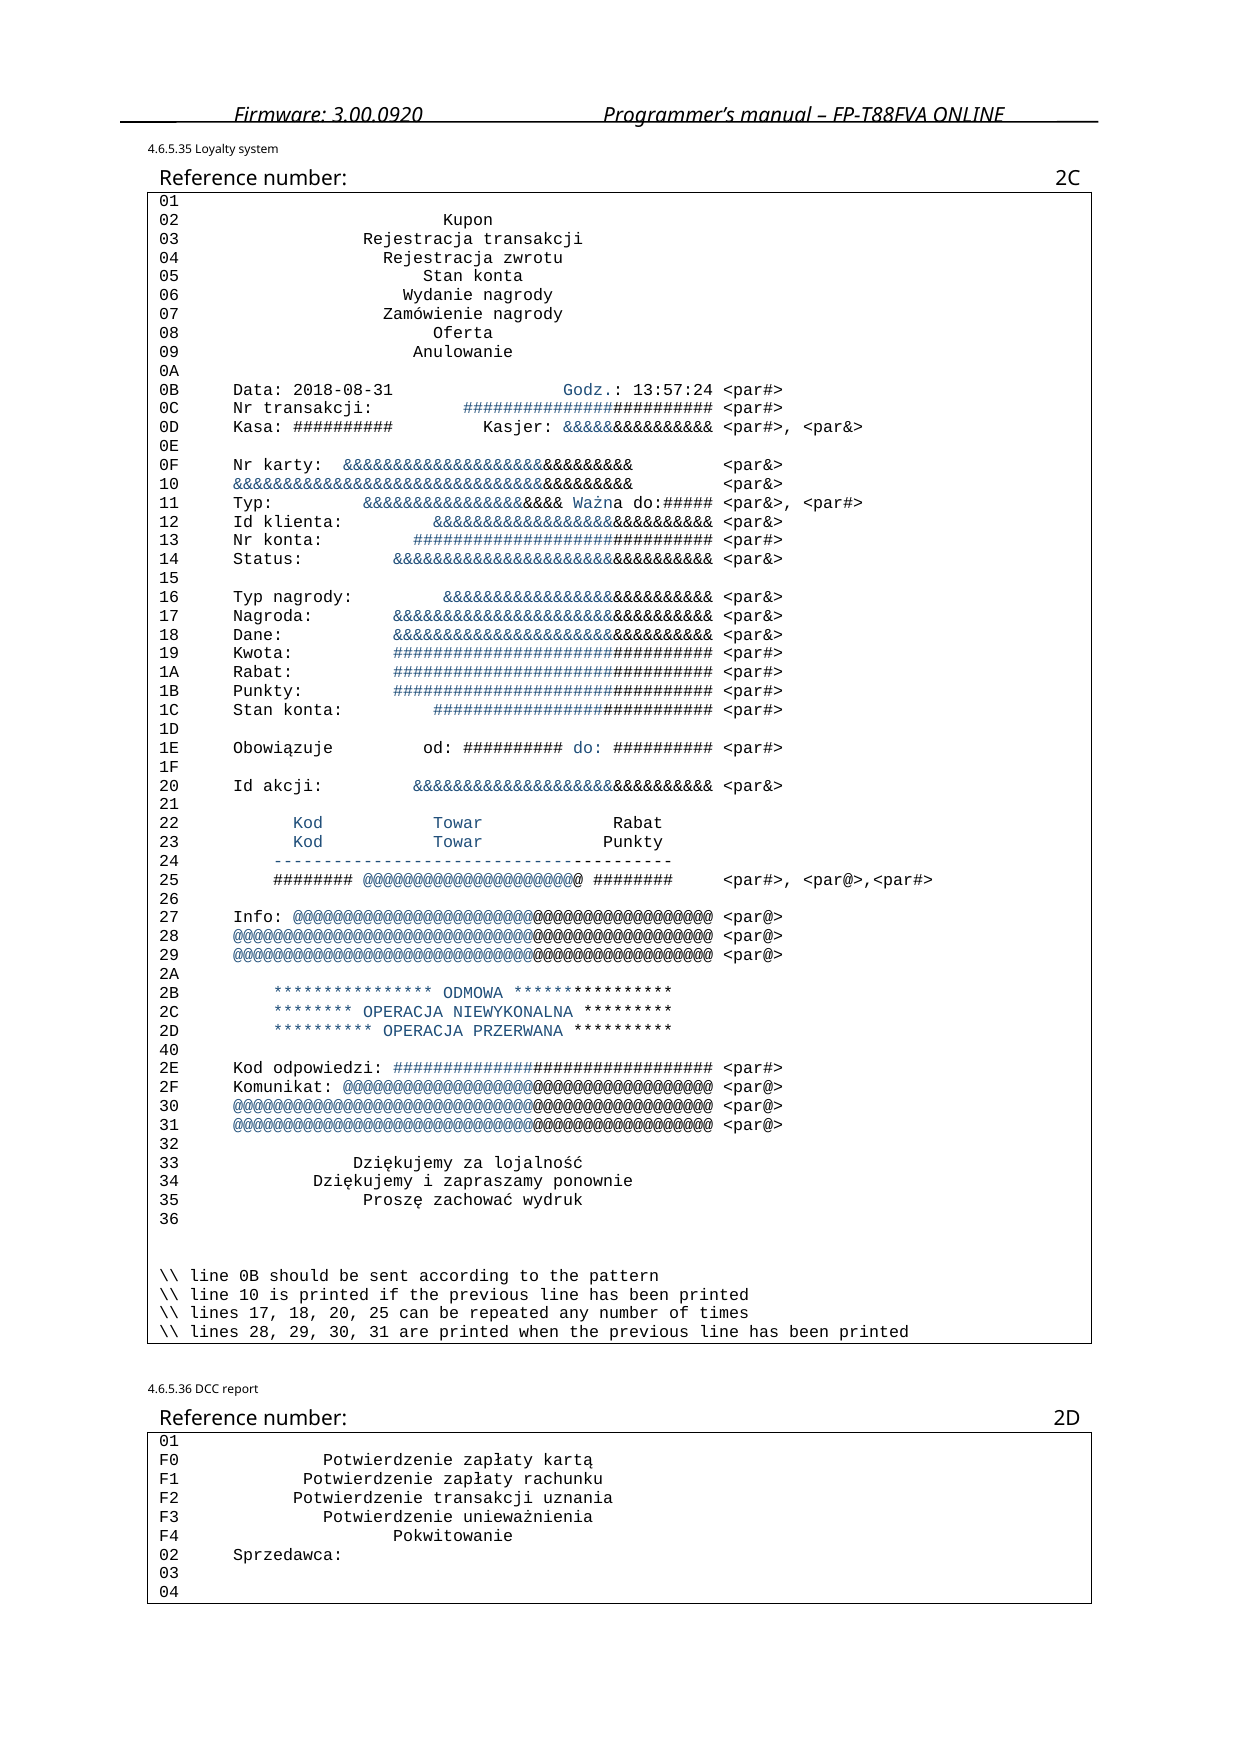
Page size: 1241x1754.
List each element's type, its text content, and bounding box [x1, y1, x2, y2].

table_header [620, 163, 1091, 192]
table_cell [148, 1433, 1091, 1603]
subtitle 4.6.5.35 Loyalty system [148, 128, 1092, 157]
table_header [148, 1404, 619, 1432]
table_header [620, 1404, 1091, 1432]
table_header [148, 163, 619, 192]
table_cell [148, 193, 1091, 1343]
subtitle 4.6.5.36 DCC report [148, 1369, 1092, 1397]
